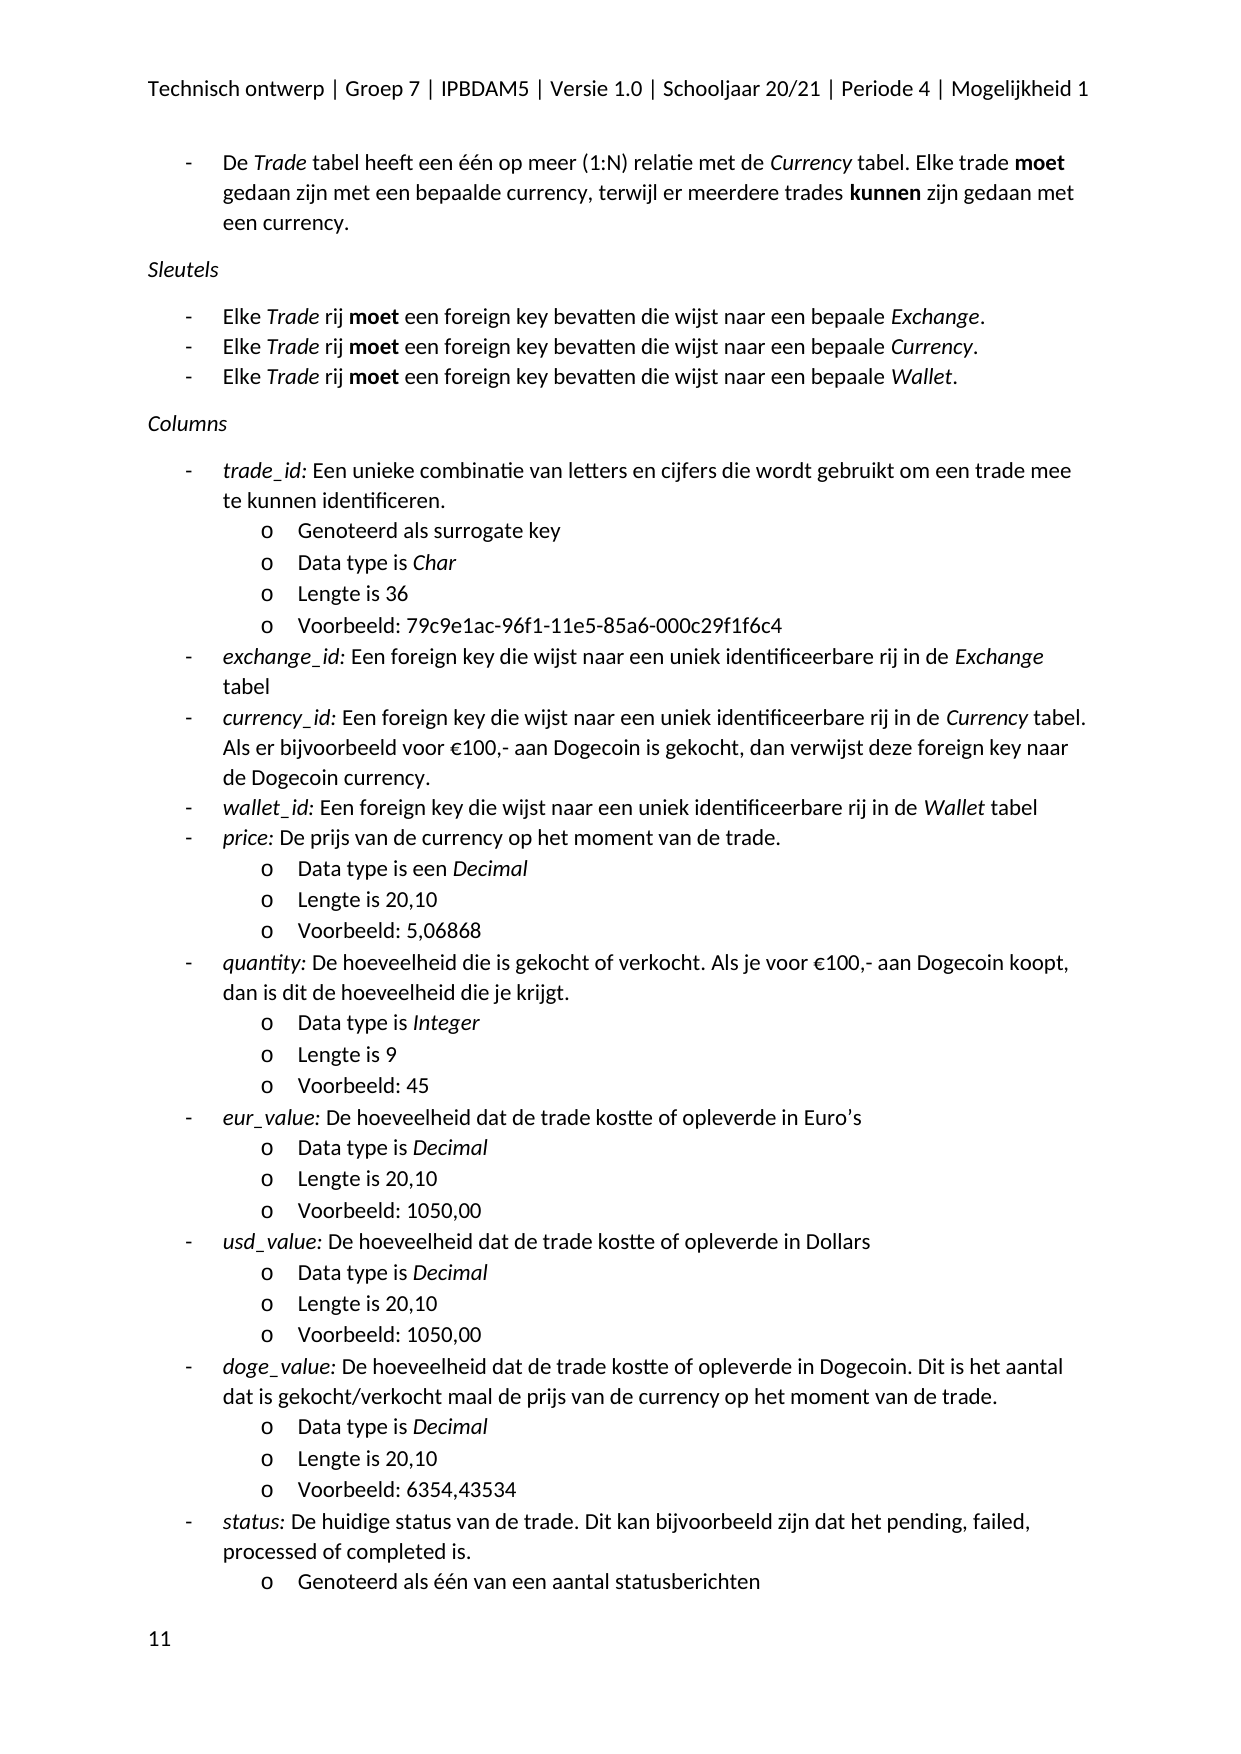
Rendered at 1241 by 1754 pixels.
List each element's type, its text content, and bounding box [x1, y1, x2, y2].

list wallet_id: Een foreign key die wijst naar een uniek identificeerbare rij in de Wallet tabel [185, 793, 1093, 821]
list eur_value: De hoeveelheid dat de trade kostte of opleverde in Euro’s [185, 1103, 1093, 1131]
list Voorbeeld: 6354,43534 [260, 1475, 1093, 1504]
list Data type is Char [260, 548, 1093, 577]
text Columns [148, 409, 1093, 437]
list Voorbeeld: 5,06868 [260, 917, 1093, 946]
list exchange_id: Een foreign key die wijst naar een uniek identificeerbare rij in de Exchange tabel [185, 642, 1093, 700]
list Data type is Decimal [260, 1258, 1093, 1287]
list Data type is Decimal [260, 1133, 1093, 1162]
list De Trade tabel heeft een één op meer (1:N) relatie met de Currency tabel. Elke trade moet gedaan zijn met een bepaalde currency, terwijl er meerdere trades kunnen zijn gedaan met een currency. [185, 148, 1093, 236]
list Data type is Integer [260, 1008, 1093, 1038]
list usd_value: De hoeveelheid dat de trade kostte of opleverde in Dollars [185, 1227, 1093, 1255]
list Data type is Decimal [260, 1412, 1093, 1442]
list currency_id: Een foreign key die wijst naar een uniek identificeerbare rij in de Currency tabel. Als er bijvoorbeeld voor €100,- aan Dogecoin is gekocht, dan verwijst deze foreign key naar de Dogecoin currency. [185, 703, 1093, 791]
list Lengte is 9 [260, 1040, 1093, 1069]
list Lengte is 20,10 [260, 1164, 1093, 1194]
list Lengte is 20,10 [260, 1289, 1093, 1318]
text Sleutels [148, 255, 1093, 283]
list Genoteerd als één van een aantal statusberichten [260, 1567, 1093, 1596]
list trade_id: Een unieke combinatie van letters en cijfers die wordt gebruikt om een trade mee te kunnen identificeren. [185, 456, 1093, 514]
list Genoteerd als surrogate key [260, 516, 1093, 546]
list Voorbeeld: 45 [260, 1071, 1093, 1101]
list Lengte is 20,10 [260, 1444, 1093, 1473]
list doge_value: De hoeveelheid dat de trade kostte of opleverde in Dogecoin. Dit is het aantal dat is gekocht/verkocht maal de prijs van de currency op het moment van de trade. [185, 1352, 1093, 1410]
list price: De prijs van de currency op het moment van de trade. [185, 823, 1093, 851]
list Lengte is 20,10 [260, 885, 1093, 914]
list Data type is een Decimal [260, 854, 1093, 883]
list Lengte is 36 [260, 579, 1093, 608]
list Voorbeeld: 1050,00 [260, 1321, 1093, 1350]
list Voorbeeld: 79c9e1ac-96f1-11e5-85a6-000c29f1f6c4 [260, 611, 1093, 640]
list Elke Trade rij moet een foreign key bevatten die wijst naar een bepaale Wallet. [185, 362, 1093, 390]
list Voorbeeld: 1050,00 [260, 1196, 1093, 1225]
list quantity: De hoeveelheid die is gekocht of verkocht. Als je voor €100,- aan Dogecoin koopt, dan is dit de hoeveelheid die je krijgt. [185, 948, 1093, 1006]
list status: De huidige status van de trade. Dit kan bijvoorbeeld zijn dat het pending, failed, processed of completed is. [185, 1507, 1093, 1565]
list Elke Trade rij moet een foreign key bevatten die wijst naar een bepaale Exchange. [185, 302, 1093, 330]
list Elke Trade rij moet een foreign key bevatten die wijst naar een bepaale Currency. [185, 332, 1093, 360]
